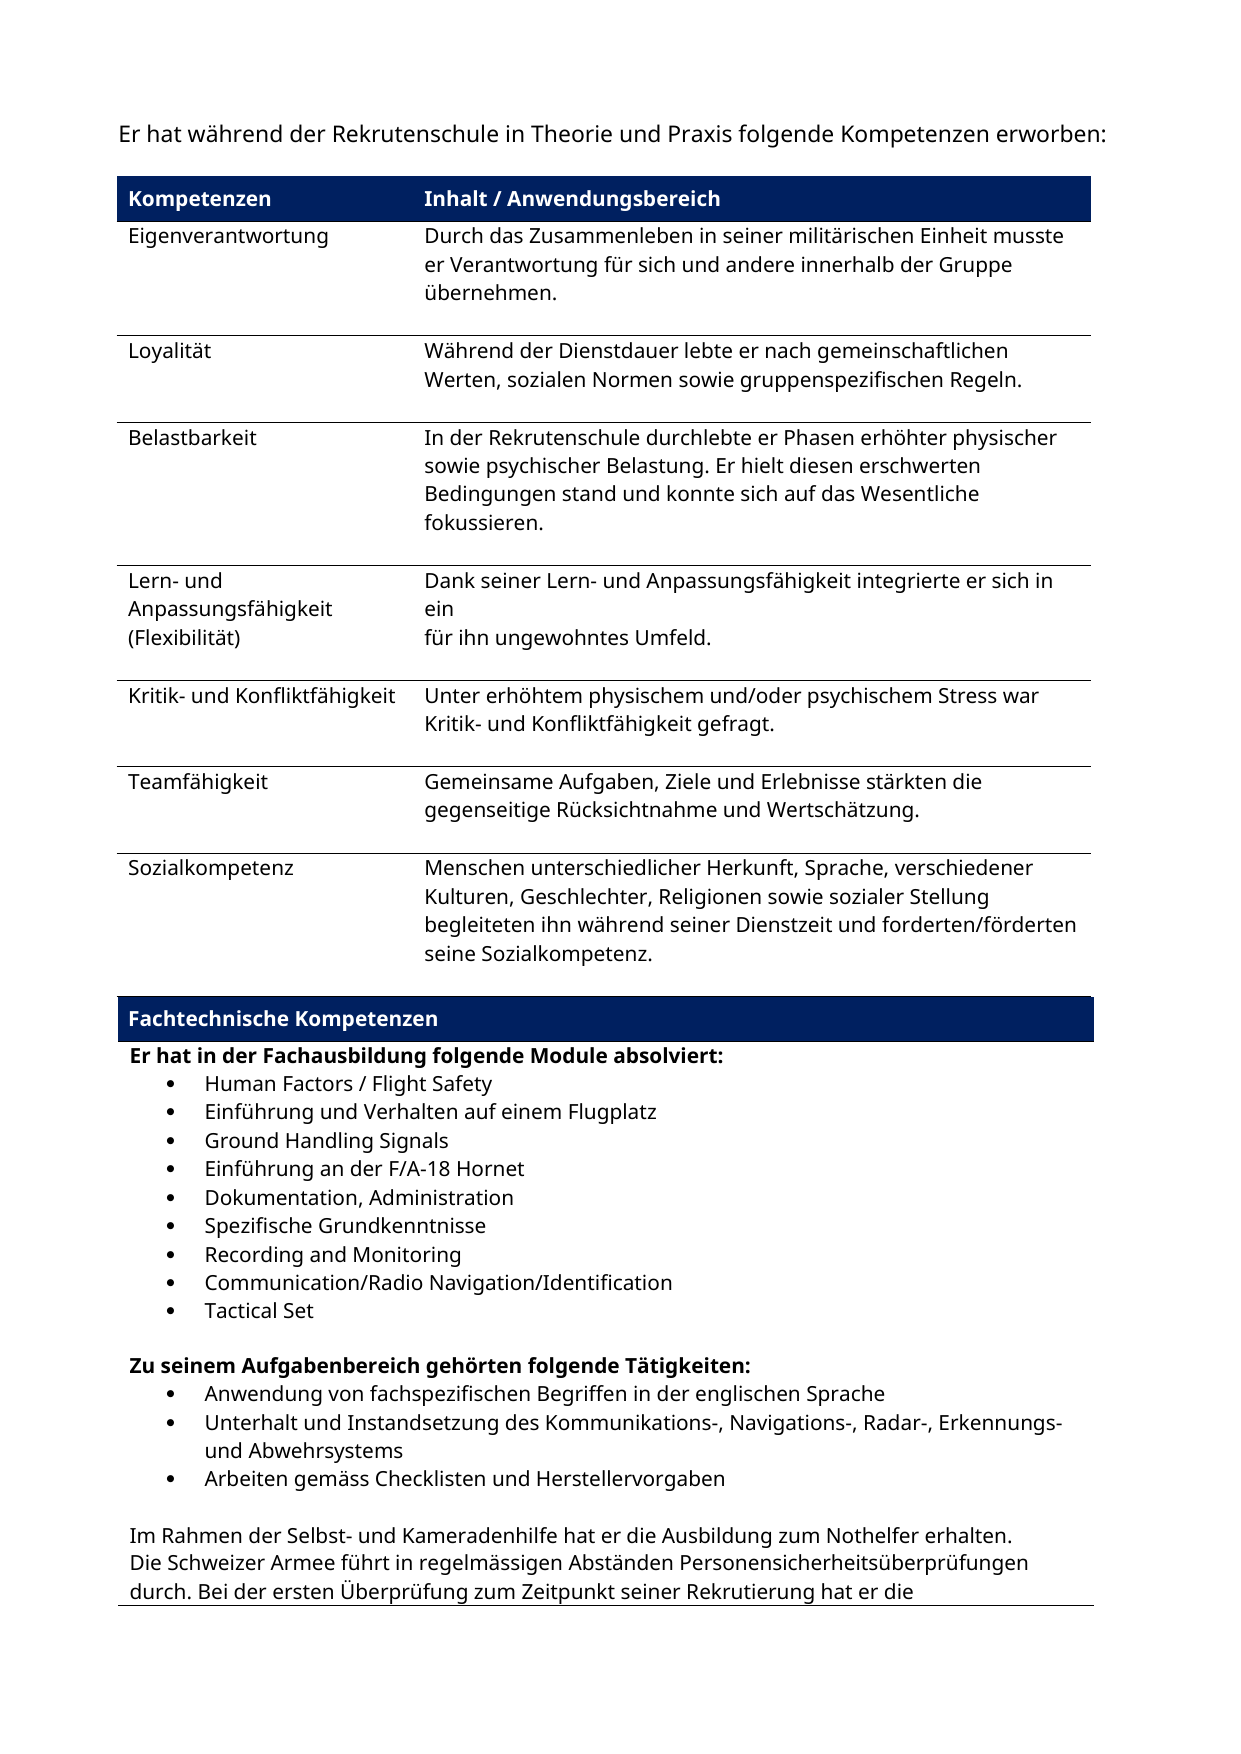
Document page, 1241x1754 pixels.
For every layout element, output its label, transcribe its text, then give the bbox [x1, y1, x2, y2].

table_header Fachtechnische Kompetenzen [118, 997, 1094, 1041]
text Er hat während der Rekrutenschule in Theorie und Praxis folgende Kompetenzen erworben: [118, 118, 1122, 149]
table_cell Unter erhöhtem physischem und/oder psychischem Stress war Kritik- und Konfliktfähigkeit gefragt. [413, 681, 1091, 766]
table_cell Teamfähigkeit [117, 767, 413, 852]
table_header Kompetenzen [117, 176, 413, 221]
table_cell Durch das Zusammenleben in seiner militärischen Einheit musste er Verantwortung für sich und andere innerhalb der Gruppe übernehmen. [413, 222, 1091, 335]
table_header Inhalt / Anwendungsbereich [413, 176, 1091, 221]
table_cell Dank seiner Lern- und Anpassungsfähigkeit integrierte er sich in ein für ihn ungewohntes Umfeld. [413, 566, 1091, 680]
table_cell In der Rekrutenschule durchlebte er Phasen erhöhter physischer sowie psychischer Belastung. Er hielt diesen erschwerten Bedingungen stand und konnte sich auf das Wesentliche fokussieren. [413, 423, 1091, 565]
table_cell Kritik- und Konfliktfähigkeit [117, 681, 413, 766]
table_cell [118, 1042, 1094, 1605]
table_cell Eigenverantwortung [117, 222, 413, 335]
table_cell Loyalität [117, 336, 413, 422]
table_cell Menschen unterschiedlicher Herkunft, Sprache, verschiedener Kulturen, Geschlechter, Religionen sowie sozialer Stellung begleiteten ihn während seiner Dienstzeit und forderten/förderten seine Sozialkompetenz. [413, 854, 1091, 996]
table_cell Belastbarkeit [117, 423, 413, 565]
table_cell Lern- und Anpassungsfähigkeit (Flexibilität) [117, 566, 413, 680]
table_cell Sozialkompetenz [117, 854, 413, 996]
table_cell Gemeinsame Aufgaben, Ziele und Erlebnisse stärkten die gegenseitige Rücksichtnahme und Wertschätzung. [413, 767, 1091, 852]
table_cell Während der Dienstdauer lebte er nach gemeinschaftlichen Werten, sozialen Normen sowie gruppenspezifischen Regeln. [413, 336, 1091, 422]
